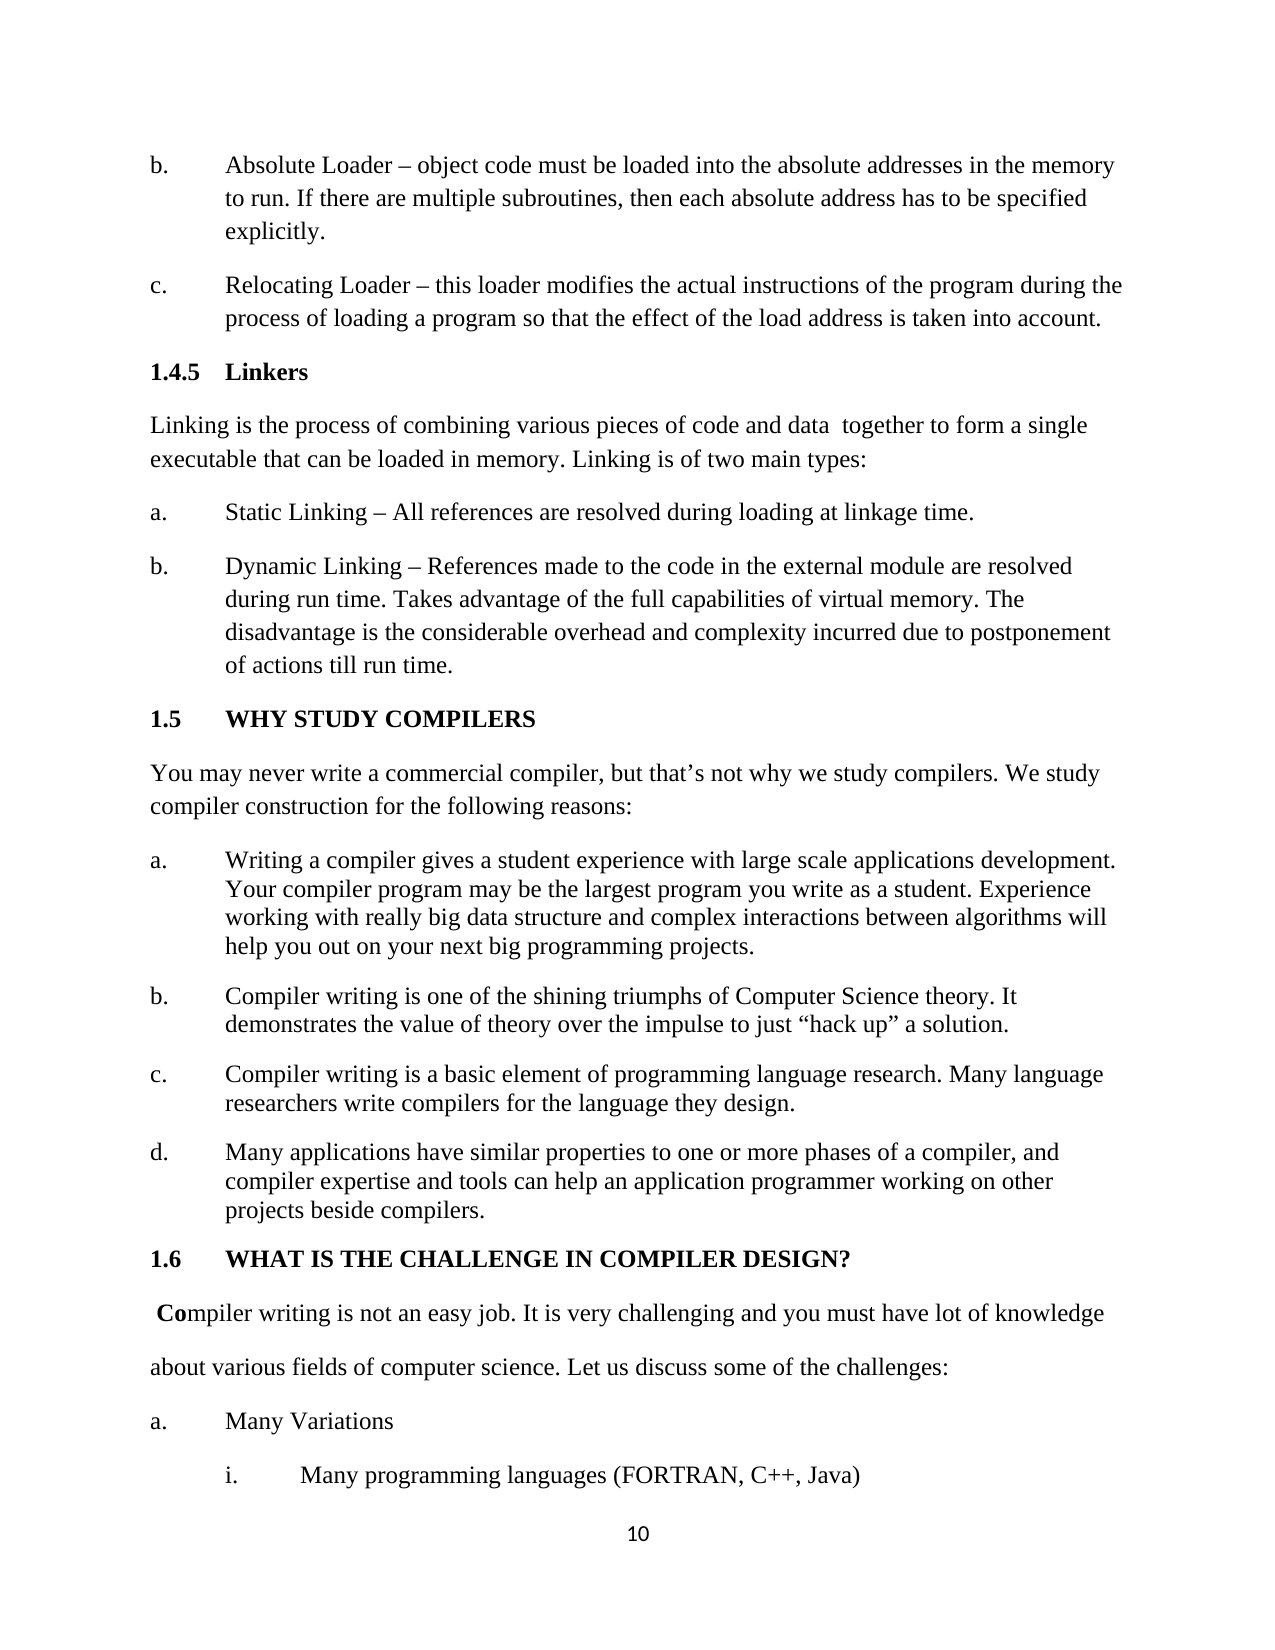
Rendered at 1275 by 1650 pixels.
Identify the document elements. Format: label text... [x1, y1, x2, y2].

text a. Many Variations [150, 1406, 1125, 1435]
text about various fields of computer science. Let us discuss some of the challenges: [150, 1352, 1125, 1381]
text Linking is the process of combining various pieces of code and data together to form a single executable that can be loaded in memory. Linking is of two main types: [150, 411, 1125, 472]
text b. Dynamic Linking – References made to the code in the external module are resolved during run time. Takes advantage of the full capabilities of virtual memory. The disadvantage is the considerable overhead and complexity incurred due to postponement of actions till run time. [150, 551, 1125, 679]
text d. Many applications have similar properties to one or more phases of a compiler, and compiler expertise and tools can help an application programmer working on other projects beside compilers. [150, 1137, 1125, 1224]
text 1.4.5 Linkers [150, 357, 1125, 386]
text You may never write a commercial compiler, but that’s not why we study compilers. We study compiler construction for the following reasons: [150, 758, 1125, 820]
text c. Relocating Loader – this loader modifies the actual instructions of the program during the process of loading a program so that the effect of the load address is taken into account. [150, 270, 1125, 332]
text 1.6 WHAT IS THE CHALLENGE IN COMPILER DESIGN? [150, 1244, 1125, 1273]
text 1.5 WHY STUDY COMPILERS [150, 704, 1125, 733]
text b. Compiler writing is one of the shining triumphs of Computer Science theory. It demonstrates the value of theory over the impulse to just “hack up” a solution. [150, 981, 1125, 1038]
text a. Writing a compiler gives a student experience with large scale applications development. Your compiler program may be the largest program you write as a student. Experience working with really big data structure and complex interactions between algorithms will help you out on your next big programming projects. [150, 845, 1125, 960]
text i. Many programming languages (FORTRAN, C++, Java) [150, 1460, 1125, 1489]
text a. Static Linking – All references are resolved during loading at linkage time. [150, 497, 1125, 526]
text c. Compiler writing is a basic element of programming language research. Many language researchers write compilers for the language they design. [150, 1059, 1125, 1117]
text Compiler writing is not an easy job. It is very challenging and you must have lot of knowledge [150, 1298, 1125, 1327]
text b. Absolute Loader – object code must be loaded into the absolute addresses in the memory to run. If there are multiple subroutines, then each absolute address has to be specified explicitly. [150, 150, 1125, 245]
